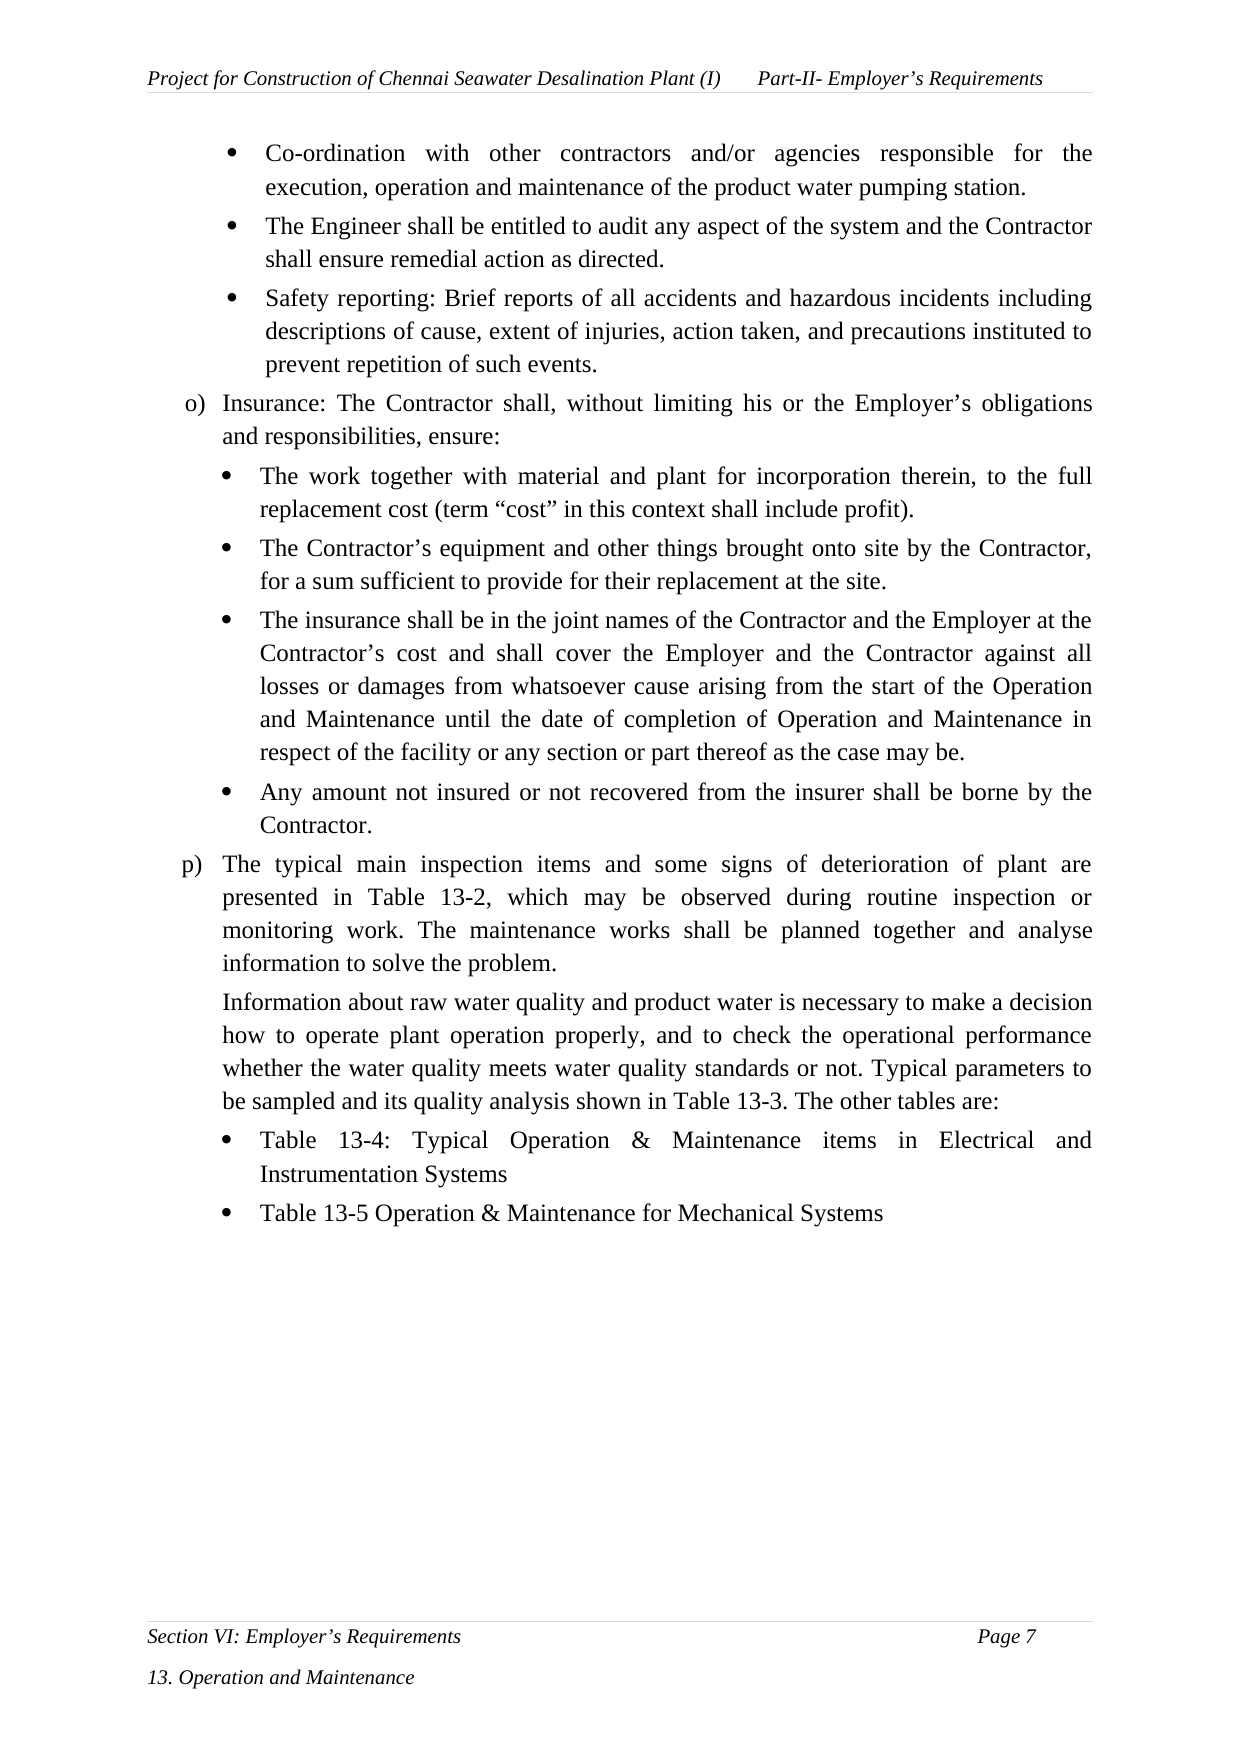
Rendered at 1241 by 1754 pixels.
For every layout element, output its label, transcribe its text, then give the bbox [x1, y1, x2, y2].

list The Contractor’s equipment and other things brought onto site by the Contractor, for a sum sufficient to provide for their replacement at the site. [222, 533, 1093, 595]
list Any amount not insured or not recovered from the insurer shall be borne by the Contractor. [222, 777, 1093, 838]
list Co-ordination with other contractors and/or agencies responsible for the execution, operation and maintenance of the product water pumping station. [228, 138, 1093, 200]
list The work together with material and plant for incorporation therein, to the full replacement cost (term “cost” in this context shall include profit). [222, 461, 1093, 522]
list Table 13-5 Operation & Maintenance for Mechanical Systems [222, 1198, 1093, 1227]
list The insurance shall be in the joint names of the Contractor and the Employer at the Contractor’s cost and shall cover the Employer and the Contractor against all losses or damages from whatsoever cause arising from the start of the Operation and Maintenance until the date of completion of Operation and Maintenance in respect of the facility or any section or part thereof as the case may be. [222, 605, 1093, 766]
list Safety reporting: Brief reports of all accidents and hazardous incidents including descriptions of cause, extent of injuries, action taken, and precautions instituted to prevent repetition of such events. [228, 283, 1093, 378]
text Information about raw water quality and product water is necessary to make a decision how to operate plant operation properly, and to check the operational performance whether the water quality meets water quality standards or not. Typical parameters to be sampled and its quality analysis shown in Table 13-3. The other tables are: [222, 987, 1093, 1115]
list Insurance: The Contractor shall, without limiting his or the Employer’s obligations and responsibilities, ensure: [184, 388, 1093, 450]
list Table 13-4: Typical Operation & Maintenance items in Electrical and Instrumentation Systems [222, 1126, 1093, 1187]
list The Engineer shall be entitled to audit any aspect of the system and the Contractor shall ensure remedial action as directed. [228, 211, 1093, 273]
text p) The typical main inspection items and some signs of deterioration of plant are presented in Table 13-2, which may be observed during routine inspection or monitoring work. The maintenance works shall be planned together and analyse information to solve the problem. [181, 849, 1093, 977]
